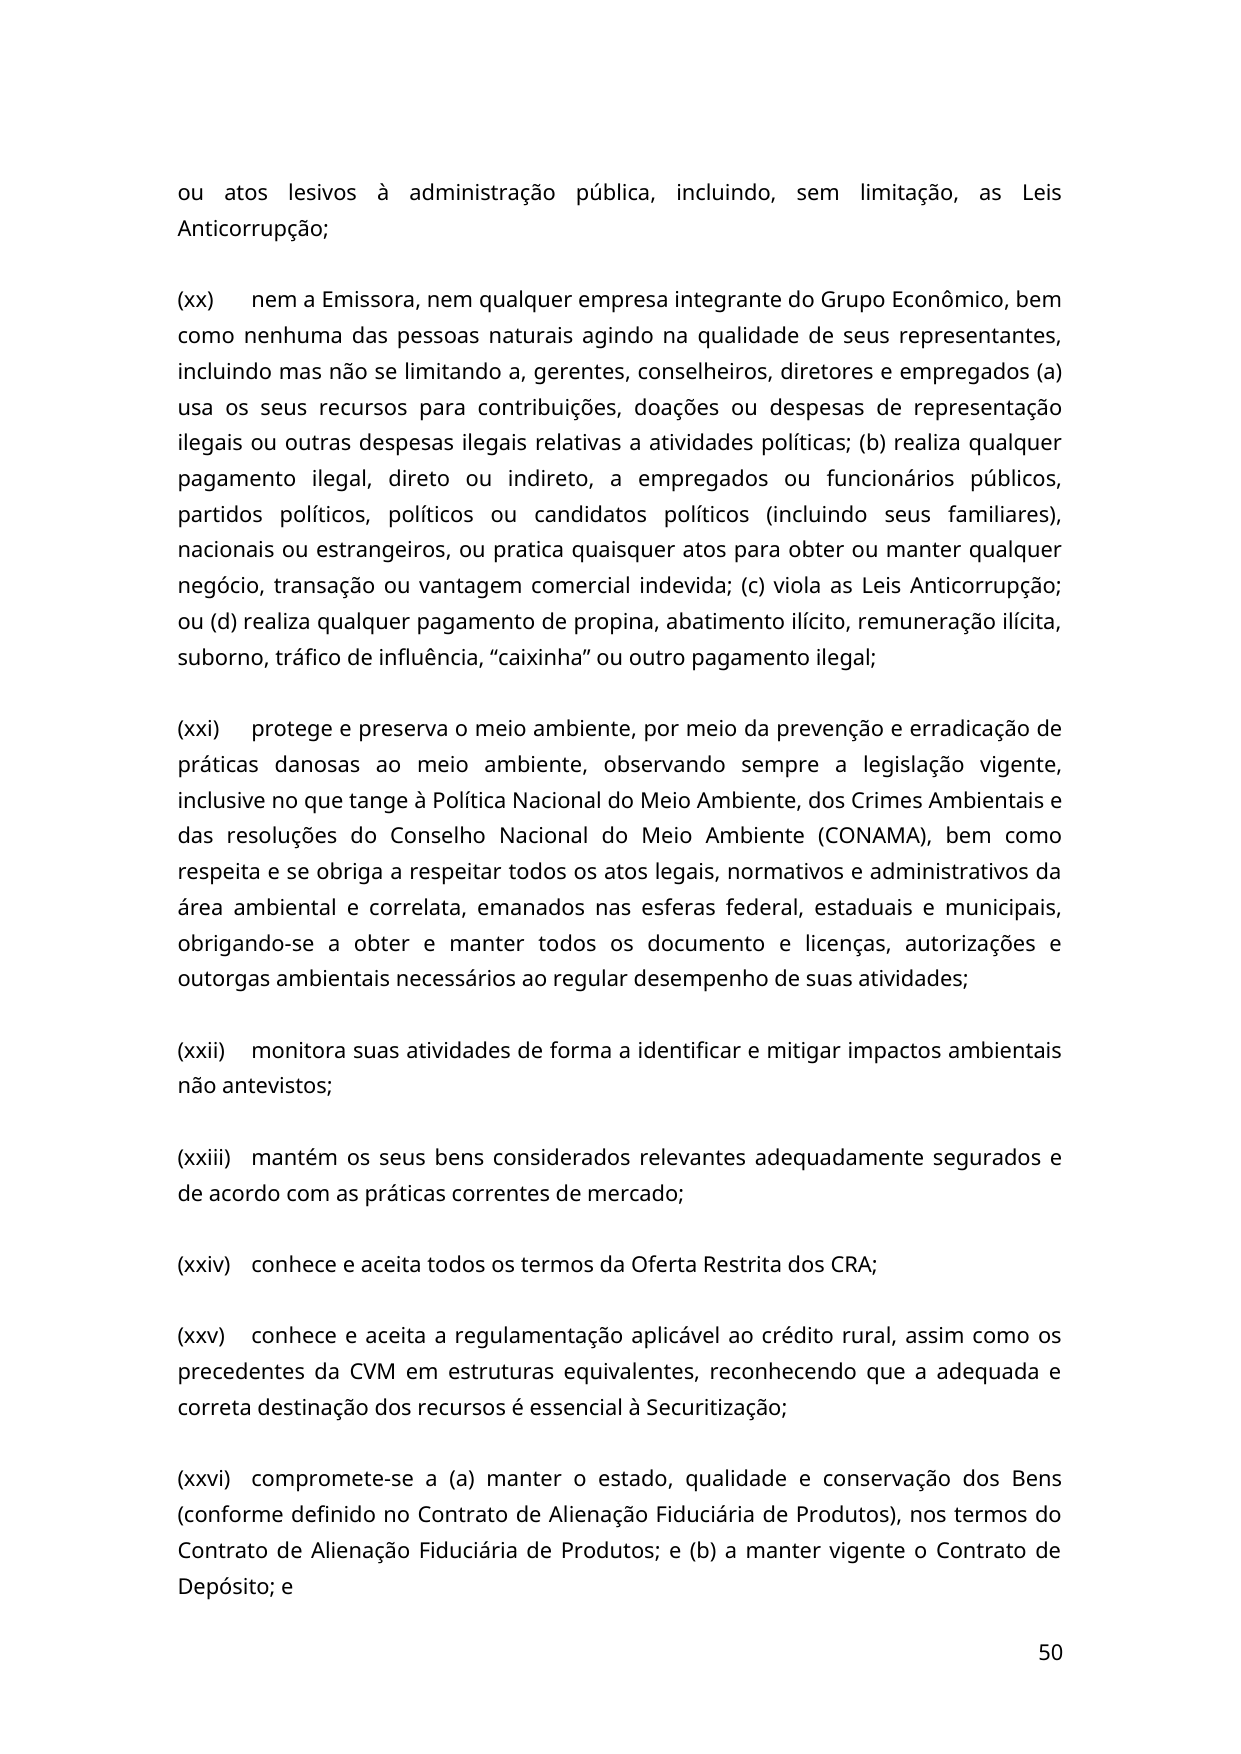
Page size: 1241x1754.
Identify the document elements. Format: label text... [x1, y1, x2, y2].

list conhece e aceita a regulamentação aplicável ao crédito rural, assim como os precedentes da CVM em estruturas equivalentes, reconhecendo que a adequada e correta destinação dos recursos é essencial à Securitização; [177, 1321, 1063, 1422]
list compromete-se a (a) manter o estado, qualidade e conservação dos Bens (conforme definido no Contrato de Alienação Fiduciária de Produtos), nos termos do Contrato de Alienação Fiduciária de Produtos; e (b) a manter vigente o Contrato de Depósito; e [177, 1463, 1063, 1600]
list nem a Emissora, nem qualquer empresa integrante do Grupo Econômico, bem como nenhuma das pessoas naturais agindo na qualidade de seus representantes, incluindo mas não se limitando a, gerentes, conselheiros, diretores e empregados (a) usa os seus recursos para contribuições, doações ou despesas de representação ilegais ou outras despesas ilegais relativas a atividades políticas; (b) realiza qualquer pagamento ilegal, direto ou indireto, a empregados ou funcionários públicos, partidos políticos, políticos ou candidatos políticos (incluindo seus familiares), nacionais ou estrangeiros, ou pratica quaisquer atos para obter ou manter qualquer negócio, transação ou vantagem comercial indevida; (c) viola as Leis Anticorrupção; ou (d) realiza qualquer pagamento de propina, abatimento ilícito, remuneração ilícita, suborno, tráfico de influência, “caixinha” ou outro pagamento ilegal; [177, 284, 1063, 671]
list conhece e aceita todos os termos da Oferta Restrita dos CRA; [177, 1249, 1063, 1279]
list protege e preserva o meio ambiente, por meio da prevenção e erradicação de práticas danosas ao meio ambiente, observando sempre a legislação vigente, inclusive no que tange à Política Nacional do Meio Ambiente, dos Crimes Ambientais e das resoluções do Conselho Nacional do Meio Ambiente (CONAMA), bem como respeita e se obriga a respeitar todos os atos legais, normativos e administrativos da área ambiental e correlata, emanados nas esferas federal, estaduais e municipais, obrigando-se a obter e manter todos os documento e licenças, autorizações e outorgas ambientais necessários ao regular desempenho de suas atividades; [177, 713, 1063, 993]
list mantém os seus bens considerados relevantes adequadamente segurados e de acordo com as práticas correntes de mercado; [177, 1142, 1063, 1207]
list monitora suas atividades de forma a identificar e mitigar impactos ambientais não antevistos; [177, 1035, 1063, 1100]
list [177, 177, 1063, 243]
